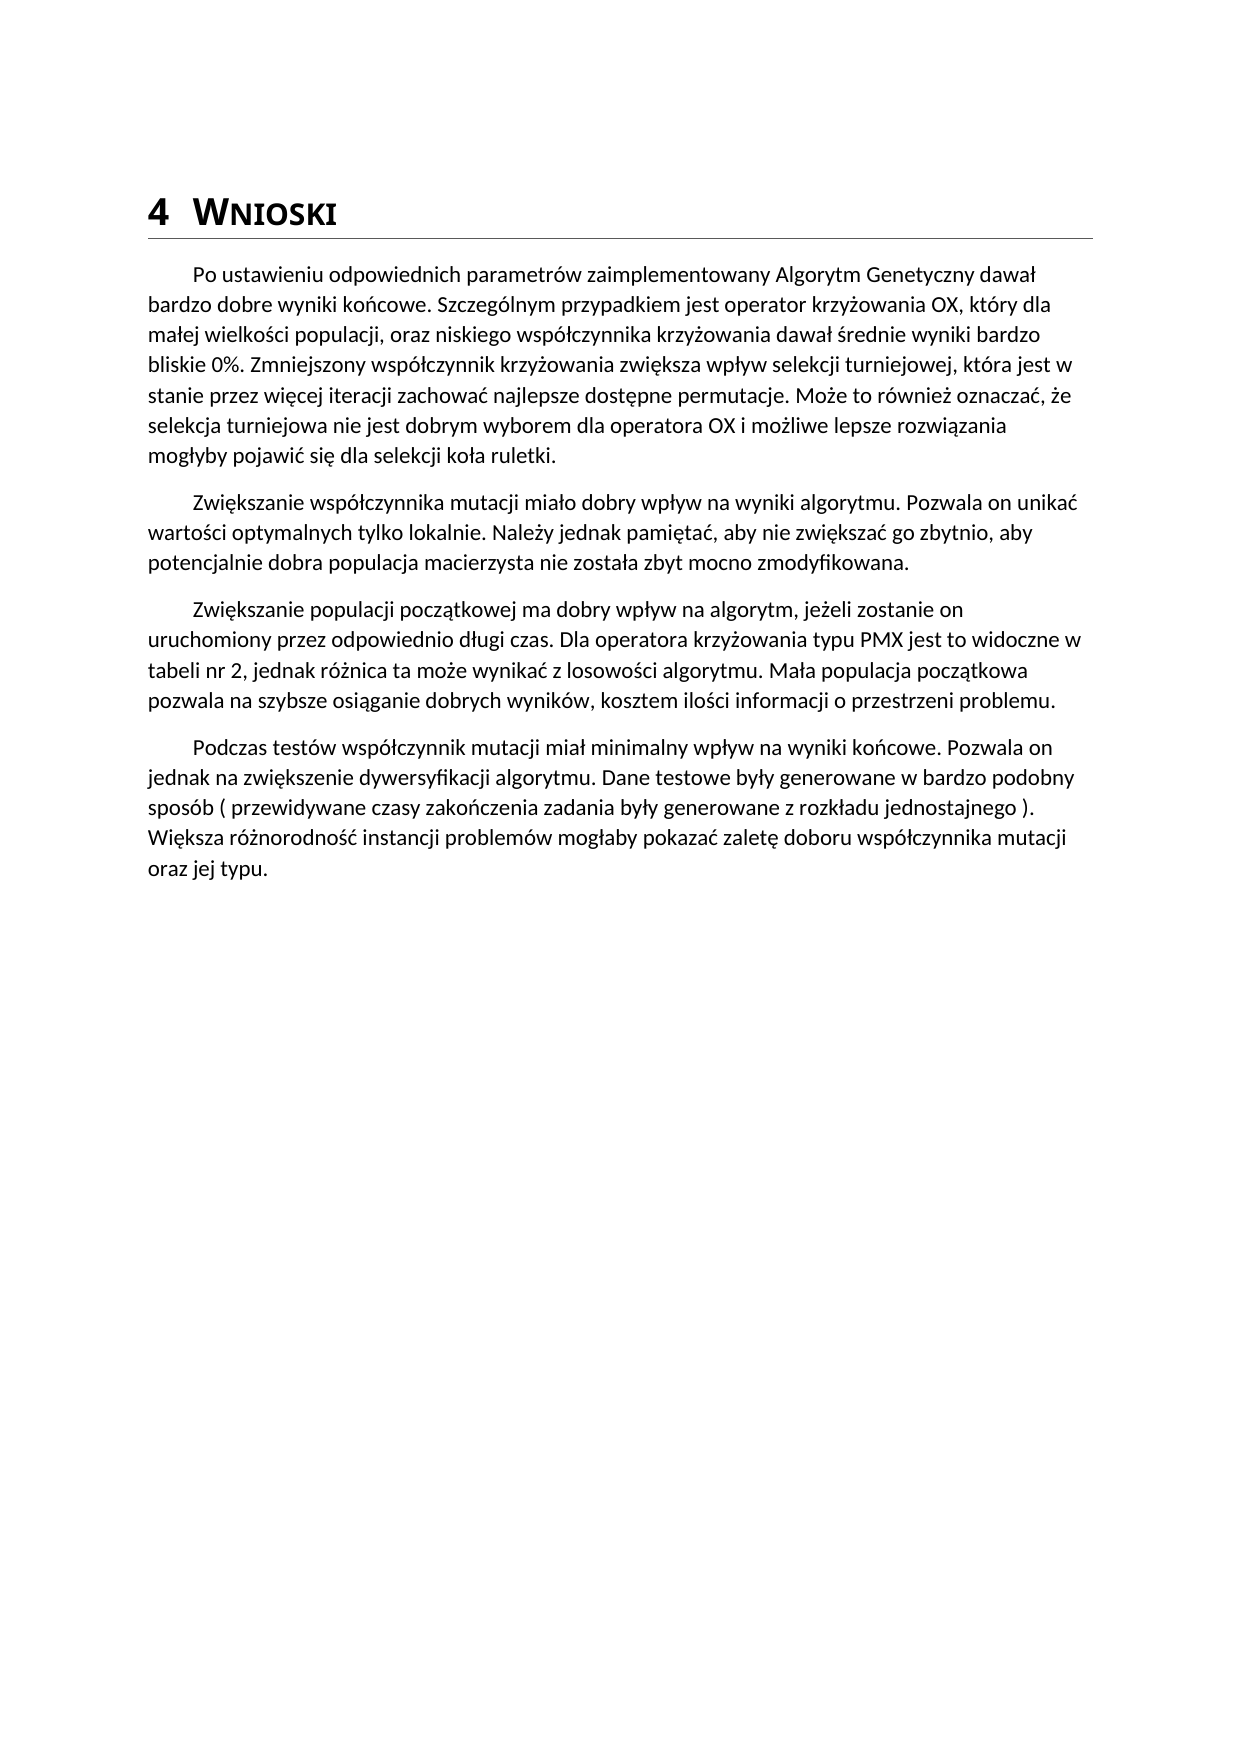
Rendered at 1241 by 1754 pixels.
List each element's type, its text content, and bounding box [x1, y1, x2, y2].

text Zwiększanie populacji początkowej ma dobry wpływ na algorytm, jeżeli zostanie on uruchomiony przez odpowiednio długi czas. Dla operatora krzyżowania typu PMX jest to widoczne w tabeli nr 2, jednak różnica ta może wynikać z losowości algorytmu. Mała populacja początkowa pozwala na szybsze osiąganie dobrych wyników, kosztem ilości informacji o przestrzeni problemu. [148, 595, 1093, 714]
text Po ustawieniu odpowiednich parametrów zaimplementowany Algorytm Genetyczny dawał bardzo dobre wyniki końcowe. Szczególnym przypadkiem jest operator krzyżowania OX, który dla małej wielkości populacji, oraz niskiego współczynnika krzyżowania dawał średnie wyniki bardzo bliskie 0%. Zmniejszony współczynnik krzyżowania zwiększa wpływ selekcji turniejowej, która jest w stanie przez więcej iteracji zachować najlepsze dostępne permutacje. Może to również oznaczać, że selekcja turniejowa nie jest dobrym wyborem dla operatora OX i możliwe lepsze rozwiązania mogłyby pojawić się dla selekcji koła ruletki. [148, 260, 1093, 469]
text Zwiększanie współczynnika mutacji miało dobry wpływ na wyniki algorytmu. Pozwala on unikać wartości optymalnych tylko lokalnie. Należy jednak pamiętać, aby nie zwiększać go zbytnio, aby potencjalnie dobra populacja macierzysta nie została zbyt mocno zmodyfikowana. [148, 488, 1093, 577]
text Podczas testów współczynnik mutacji miał minimalny wpływ na wyniki końcowe. Pozwala on jednak na zwiększenie dywersyfikacji algorytmu. Dane testowe były generowane w bardzo podobny sposób ( przewidywane czasy zakończenia zadania były generowane z rozkładu jednostajnego ). Większa różnorodność instancji problemów mogłaby pokazać zaletę doboru współczynnika mutacji oraz jej typu. [148, 733, 1093, 882]
subtitle Wnioski [148, 185, 1093, 238]
